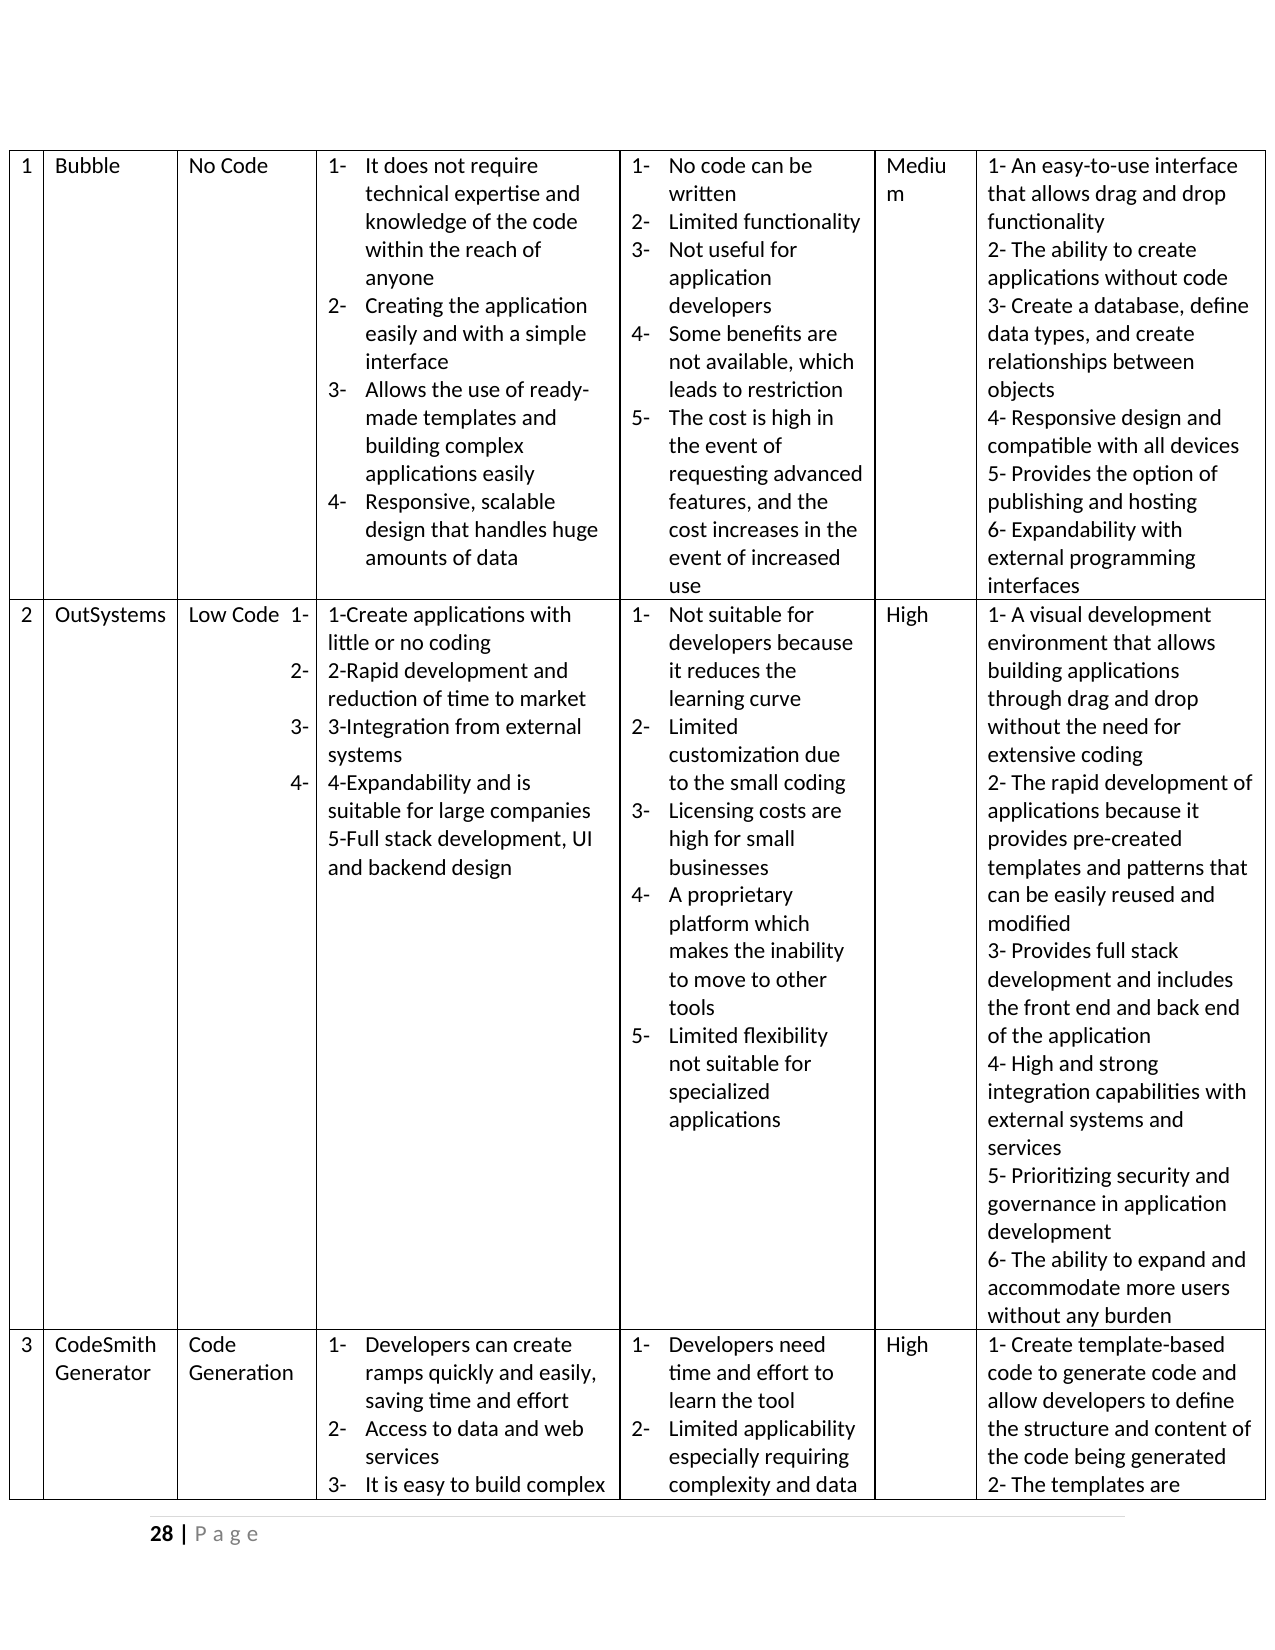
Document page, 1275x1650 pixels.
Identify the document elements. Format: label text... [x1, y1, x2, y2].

table_cell 1- A visual development environment that allows building applications through drag and drop without the need for extensive coding 2- The rapid development of applications because it provides pre-created templates and patterns that can be easily reused and modified 3- Provides full stack development and includes the front end and back end of the application 4- High and strong integration capabilities with external systems and services 5- Prioritizing security and governance in application development 6- The ability to expand and accommodate more users without any burden [977, 600, 1265, 1329]
table_cell 2 [10, 600, 43, 1329]
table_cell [977, 1330, 1265, 1499]
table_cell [621, 1330, 874, 1499]
table_cell Code Generation [178, 1330, 316, 1499]
table_cell CodeSmith Generator [44, 1330, 177, 1499]
table_cell No Code [178, 151, 316, 599]
table_cell High [876, 600, 976, 1329]
table_cell 1-Create applications with little or no coding 2-Rapid development and reduction of time to market 3-Integration from external systems 4-Expandability and is suitable for large companies 5-Full stack development, UI and backend design [317, 600, 619, 1329]
table_cell 1 [10, 151, 43, 599]
table_cell Not suitable for developers because it reduces the learning curve Limited customization due to the small coding Licensing costs are high for small businesses A proprietary platform which makes the inability to move to other tools Limited flexibility not suitable for specialized applications [621, 600, 874, 1329]
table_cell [317, 1330, 619, 1499]
table_cell Medium [876, 151, 976, 599]
table_cell Low Code [178, 600, 316, 1329]
table_cell 3 [10, 1330, 43, 1499]
table_cell No code can be written Limited functionality Not useful for application developers Some benefits are not available, which leads to restriction The cost is high in the event of requesting advanced features, and the cost increases in the event of increased use [621, 151, 874, 599]
table_cell 1- An easy-to-use interface that allows drag and drop functionality 2- The ability to create applications without code 3- Create a database, define data types, and create relationships between objects 4- Responsive design and compatible with all devices 5- Provides the option of publishing and hosting 6- Expandability with external programming interfaces [977, 151, 1265, 599]
table_cell It does not require technical expertise and knowledge of the code within the reach of anyone Creating the application easily and with a simple interface Allows the use of ready-made templates and building complex applications easily Responsive, scalable design that handles huge amounts of data [317, 151, 619, 599]
table_cell Bubble [44, 151, 177, 599]
table_cell OutSystems [44, 600, 177, 1329]
table_cell High [876, 1330, 976, 1499]
